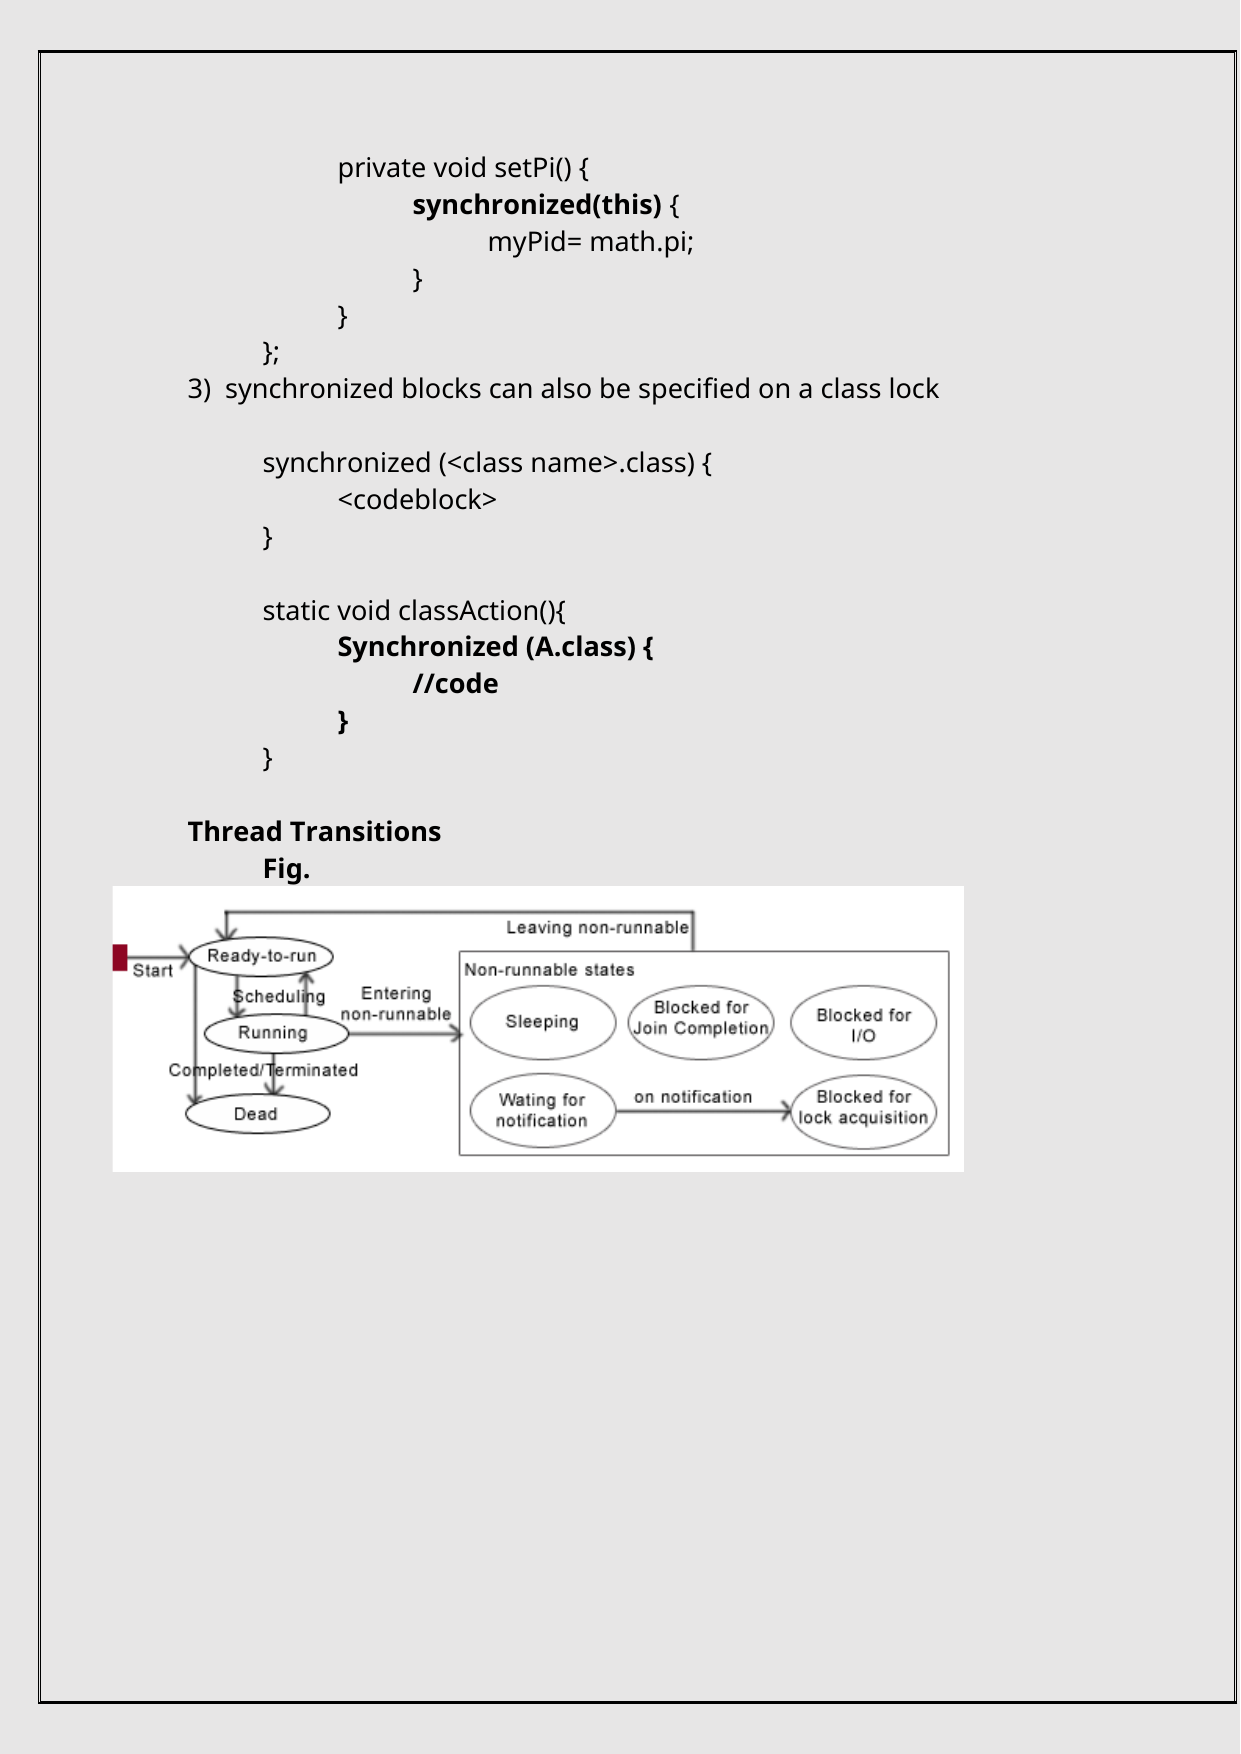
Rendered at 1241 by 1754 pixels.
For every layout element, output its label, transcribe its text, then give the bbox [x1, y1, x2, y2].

picture [112, 886, 964, 1172]
text synchronized(this) { [41, 185, 1177, 222]
text //code [187, 665, 1177, 702]
text Synchronized (A.class) { [187, 628, 1177, 665]
text }; [41, 333, 1177, 370]
text <codeblock> [187, 480, 1177, 517]
text } [41, 296, 1177, 333]
text private void setPi() { [41, 148, 1177, 185]
list synchronized blocks can also be specified on a class lock [187, 370, 1177, 407]
text } [187, 738, 1177, 775]
text Thread Transitions [112, 812, 1177, 849]
text } [41, 259, 1177, 296]
text static void classAction(){ [187, 591, 1177, 628]
text Fig. [112, 849, 1177, 886]
text } [262, 702, 1177, 738]
text } [187, 517, 1177, 554]
text synchronized (<class name>.class) { [187, 443, 1177, 480]
text myPid= math.pi; [41, 222, 1177, 259]
